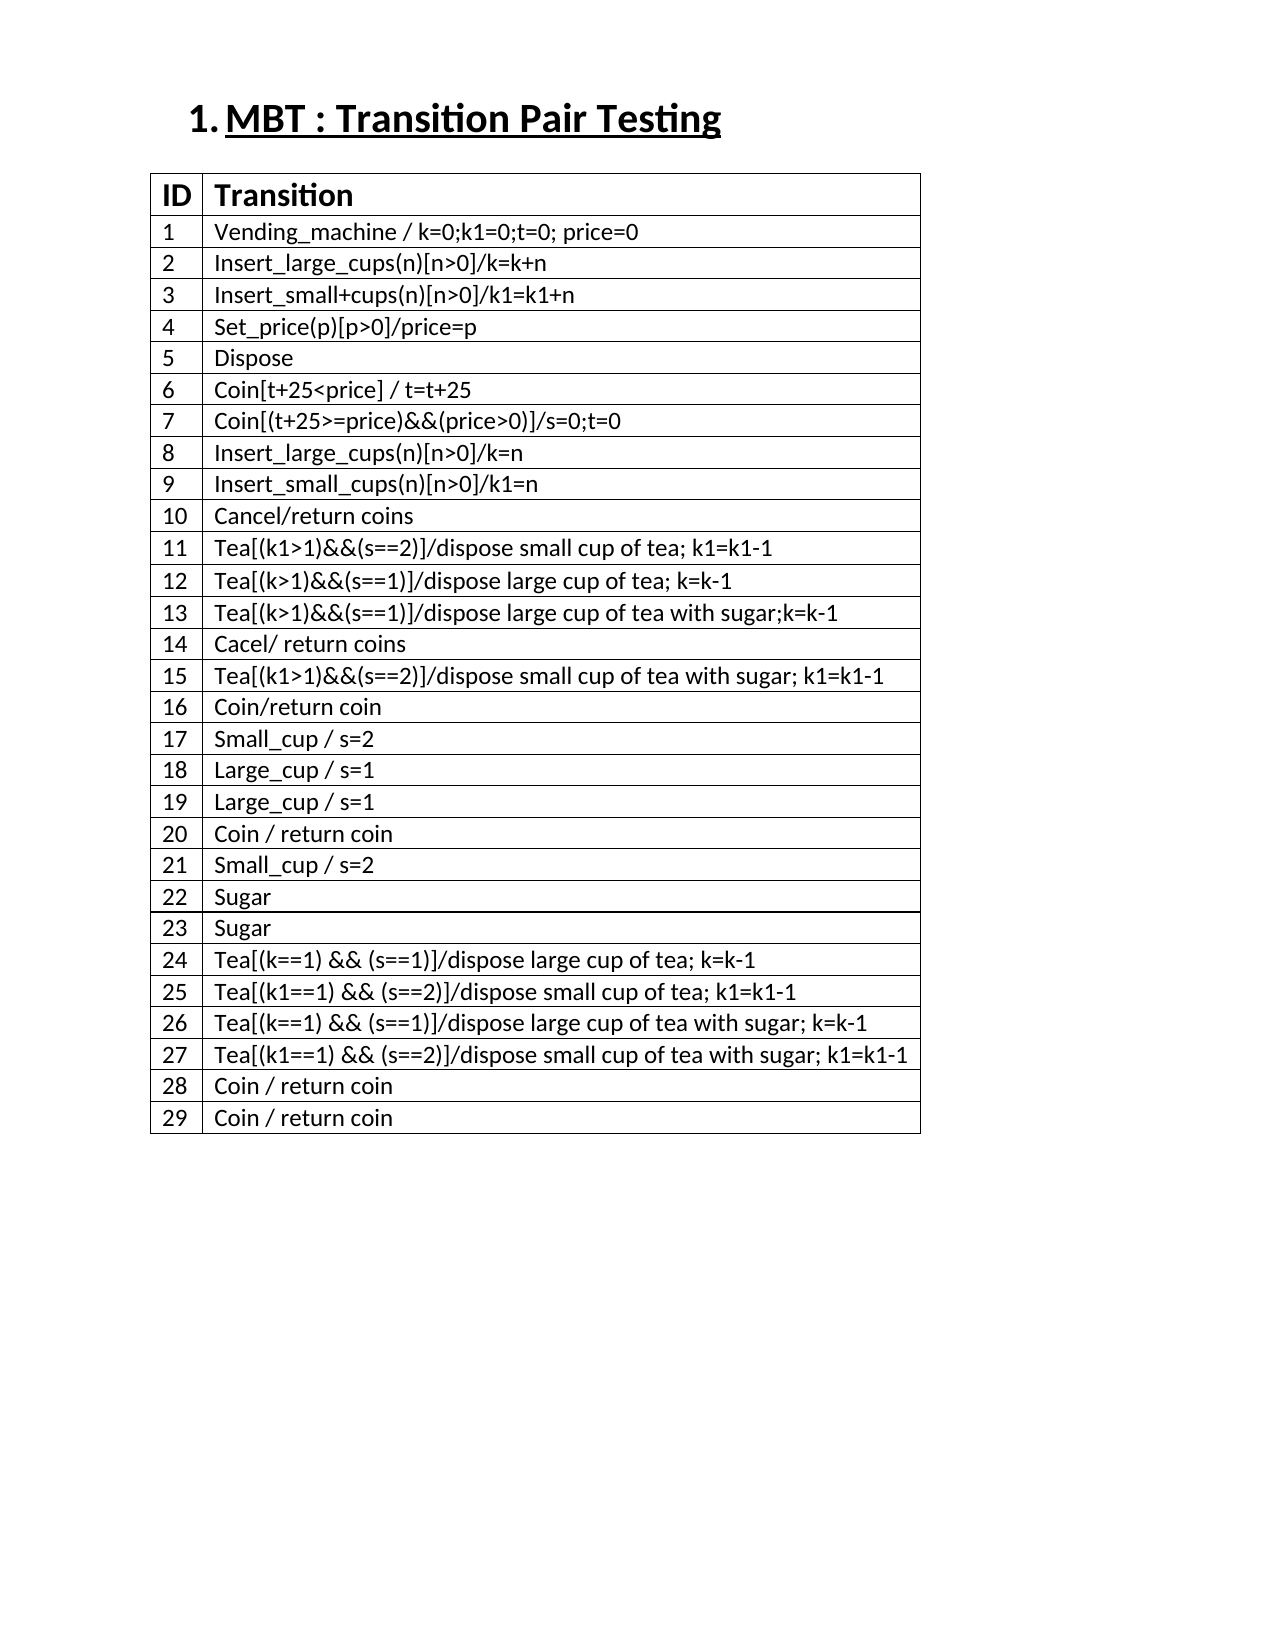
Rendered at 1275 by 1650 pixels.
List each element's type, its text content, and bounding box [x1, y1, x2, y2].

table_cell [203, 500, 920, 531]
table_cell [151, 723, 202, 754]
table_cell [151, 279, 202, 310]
subtitle MBT : Transition Pair Testing [187, 92, 1125, 143]
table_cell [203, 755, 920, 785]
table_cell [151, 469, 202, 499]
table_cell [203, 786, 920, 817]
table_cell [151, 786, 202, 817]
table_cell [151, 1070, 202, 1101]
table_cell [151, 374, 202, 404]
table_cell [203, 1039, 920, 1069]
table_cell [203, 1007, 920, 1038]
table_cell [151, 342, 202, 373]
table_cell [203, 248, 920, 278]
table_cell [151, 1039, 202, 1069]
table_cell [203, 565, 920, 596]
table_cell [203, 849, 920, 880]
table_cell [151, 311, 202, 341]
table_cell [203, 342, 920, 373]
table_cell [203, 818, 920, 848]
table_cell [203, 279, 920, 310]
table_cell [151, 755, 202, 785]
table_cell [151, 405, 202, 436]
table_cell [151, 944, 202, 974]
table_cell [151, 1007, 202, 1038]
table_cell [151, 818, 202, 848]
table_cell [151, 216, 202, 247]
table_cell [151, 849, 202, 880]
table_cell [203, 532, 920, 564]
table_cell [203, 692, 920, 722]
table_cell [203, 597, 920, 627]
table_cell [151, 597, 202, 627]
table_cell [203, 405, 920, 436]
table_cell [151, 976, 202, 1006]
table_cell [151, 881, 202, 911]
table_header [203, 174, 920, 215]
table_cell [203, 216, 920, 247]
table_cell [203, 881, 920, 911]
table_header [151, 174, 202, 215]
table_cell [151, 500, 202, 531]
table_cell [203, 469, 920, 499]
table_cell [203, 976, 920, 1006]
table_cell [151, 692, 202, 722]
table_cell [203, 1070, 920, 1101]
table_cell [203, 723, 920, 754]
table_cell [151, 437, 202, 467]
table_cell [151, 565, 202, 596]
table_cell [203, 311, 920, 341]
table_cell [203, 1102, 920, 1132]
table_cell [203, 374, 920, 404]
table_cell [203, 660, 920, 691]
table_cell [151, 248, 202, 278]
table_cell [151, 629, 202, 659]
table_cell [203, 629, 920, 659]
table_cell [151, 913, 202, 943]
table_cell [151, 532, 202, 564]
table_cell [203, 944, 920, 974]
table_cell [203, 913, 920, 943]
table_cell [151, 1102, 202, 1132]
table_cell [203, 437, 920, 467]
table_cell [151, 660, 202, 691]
